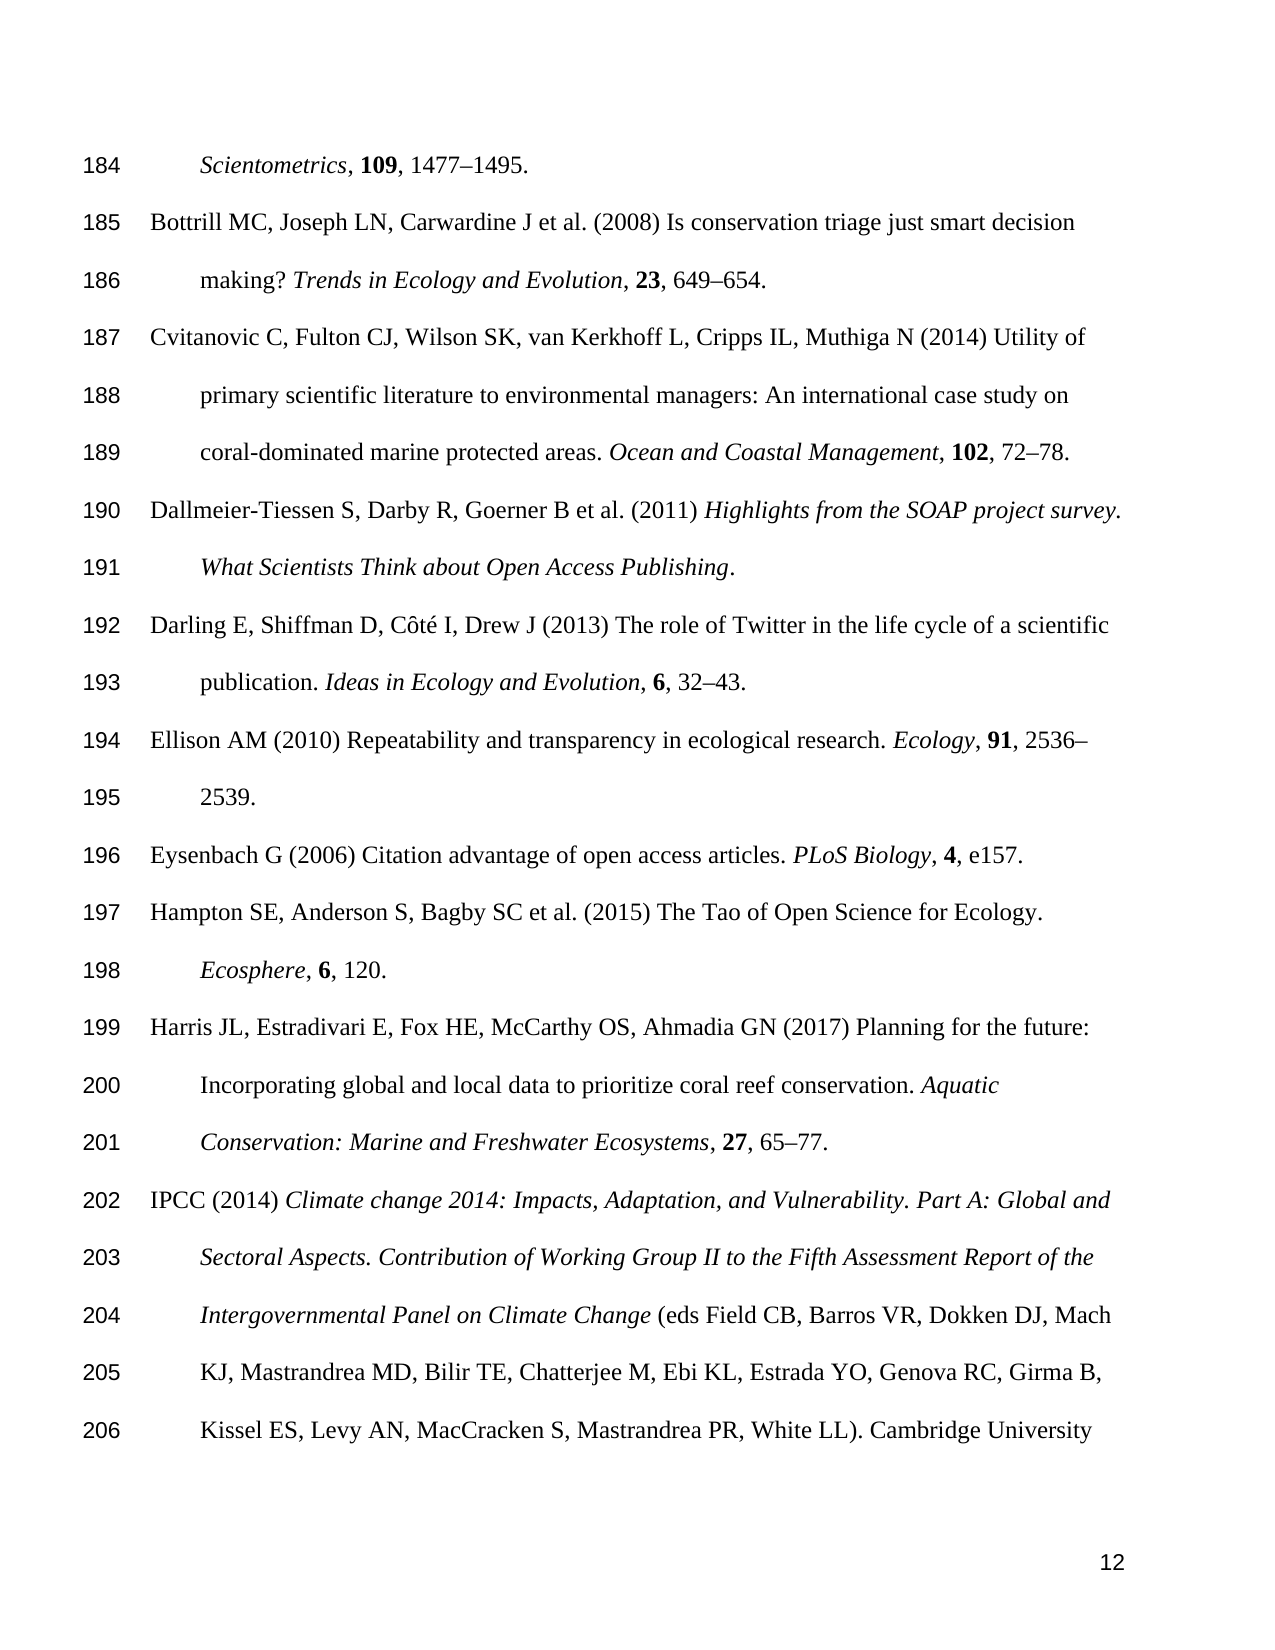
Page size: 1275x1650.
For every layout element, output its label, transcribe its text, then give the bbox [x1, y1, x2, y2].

text Ellison AM (2010) Repeatability and transparency in ecological research. Ecology, 91, 2536–2539. [150, 725, 1125, 811]
text Eysenbach G (2006) Citation advantage of open access articles. PLoS Biology, 4, e157. [150, 840, 1125, 869]
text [150, 150, 1125, 179]
text Dallmeier-Tiessen S, Darby R, Goerner B et al. (2011) Highlights from the SOAP project survey. What Scientists Think about Open Access Publishing. [150, 495, 1125, 581]
text Hampton SE, Anderson S, Bagby SC et al. (2015) The Tao of Open Science for Ecology. Ecosphere, 6, 120. [150, 897, 1125, 984]
text Darling E, Shiffman D, Cȏté I, Drew J (2013) The role of Twitter in the life cycle of a scientific publication. Ideas in Ecology and Evolution, 6, 32–43. [150, 610, 1125, 696]
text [150, 1185, 1125, 1444]
text Cvitanovic C, Fulton CJ, Wilson SK, van Kerkhoff L, Cripps IL, Muthiga N (2014) Utility of primary scientific literature to environmental managers: An international case study on coral-dominated marine protected areas. Ocean and Coastal Management, 102, 72–78. [150, 322, 1125, 466]
text Harris JL, Estradivari E, Fox HE, McCarthy OS, Ahmadia GN (2017) Planning for the future: Incorporating global and local data to prioritize coral reef conservation. Aquatic Conservation: Marine and Freshwater Ecosystems, 27, 65–77. [150, 1012, 1125, 1156]
text Bottrill MC, Joseph LN, Carwardine J et al. (2008) Is conservation triage just smart decision making? Trends in Ecology and Evolution, 23, 649–654. [150, 207, 1125, 294]
